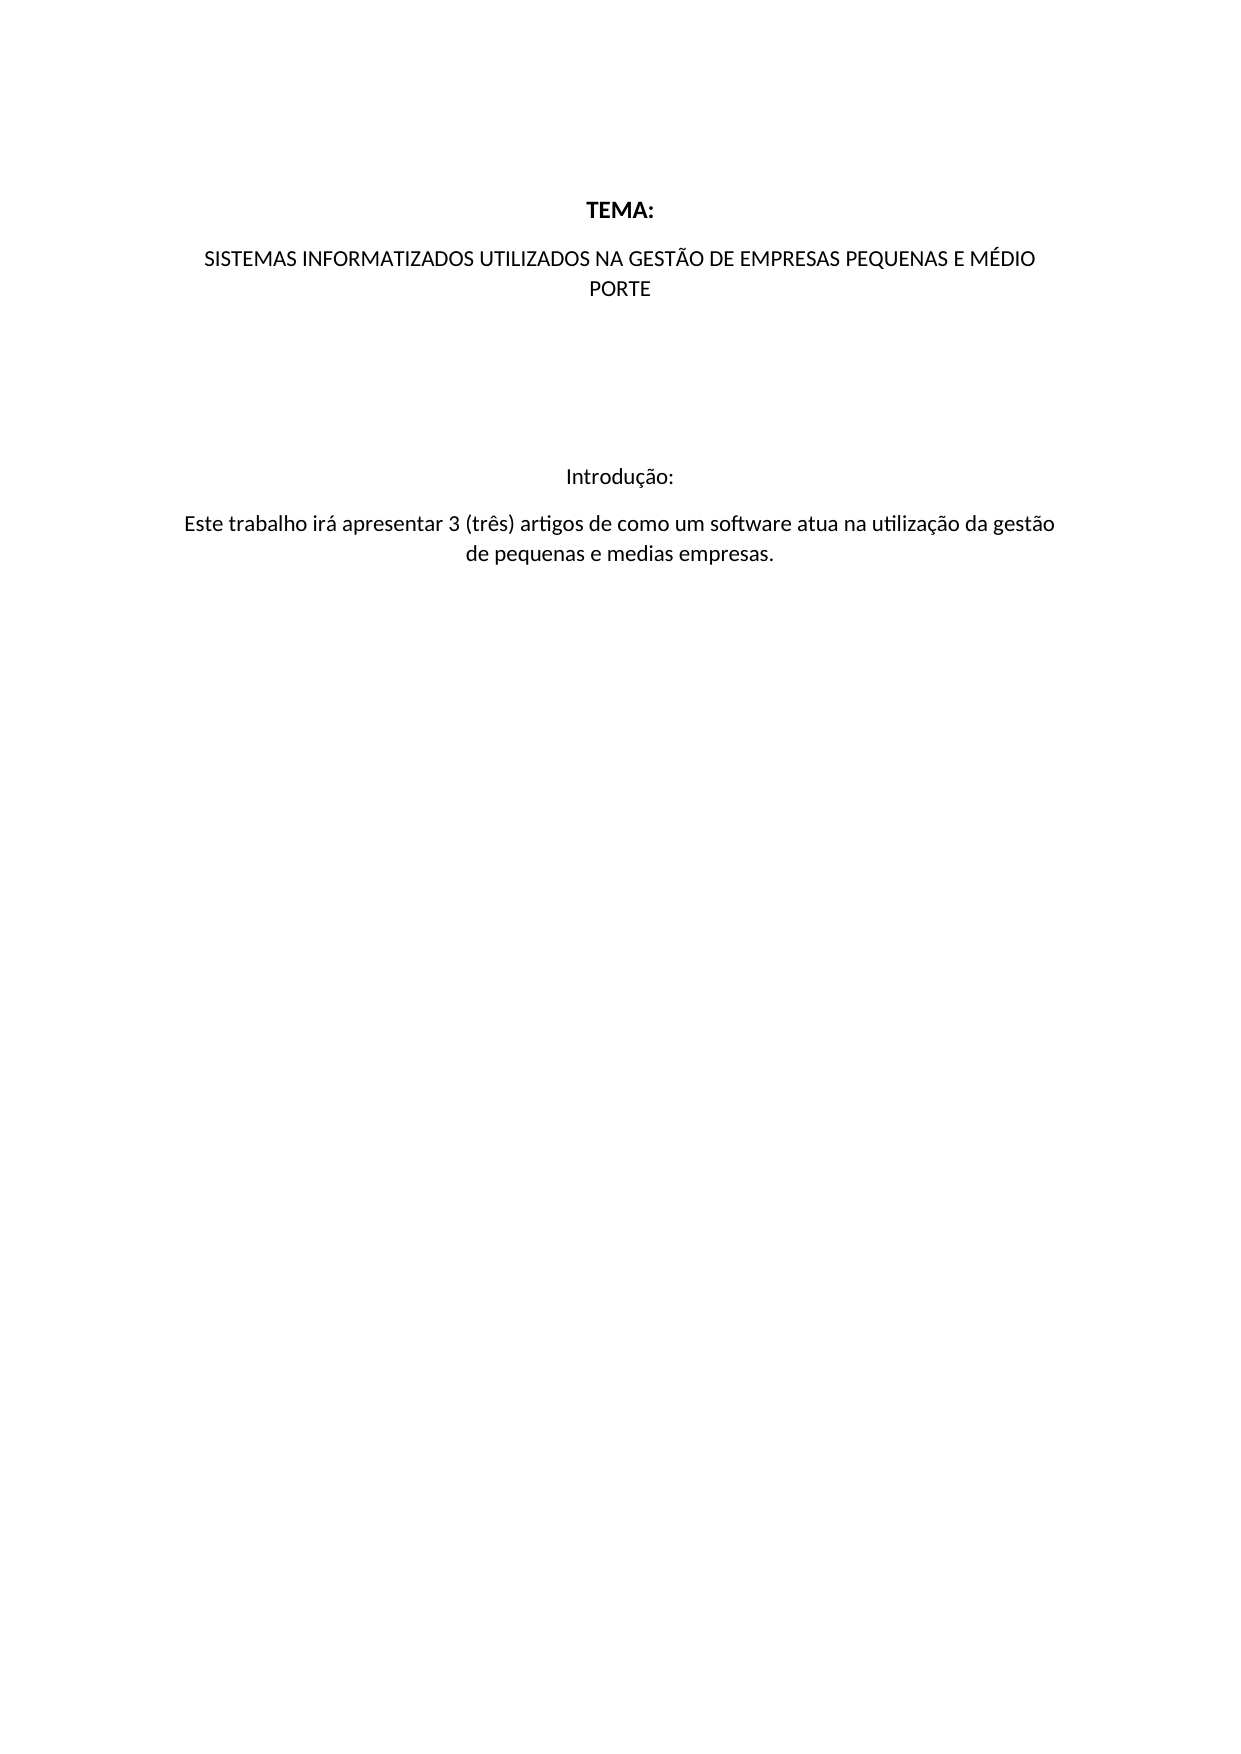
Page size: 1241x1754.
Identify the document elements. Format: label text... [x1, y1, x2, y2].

text SISTEMAS INFORMATIZADOS UTILIZADOS NA GESTÃO DE EMPRESAS PEQUENAS E MÉDIO PORTE [177, 244, 1063, 302]
text Introdução: [177, 462, 1063, 490]
text TEMA: [177, 194, 1063, 225]
text Este trabalho irá apresentar 3 (três) artigos de como um software atua na utilização da gestão de pequenas e medias empresas. [177, 509, 1063, 567]
